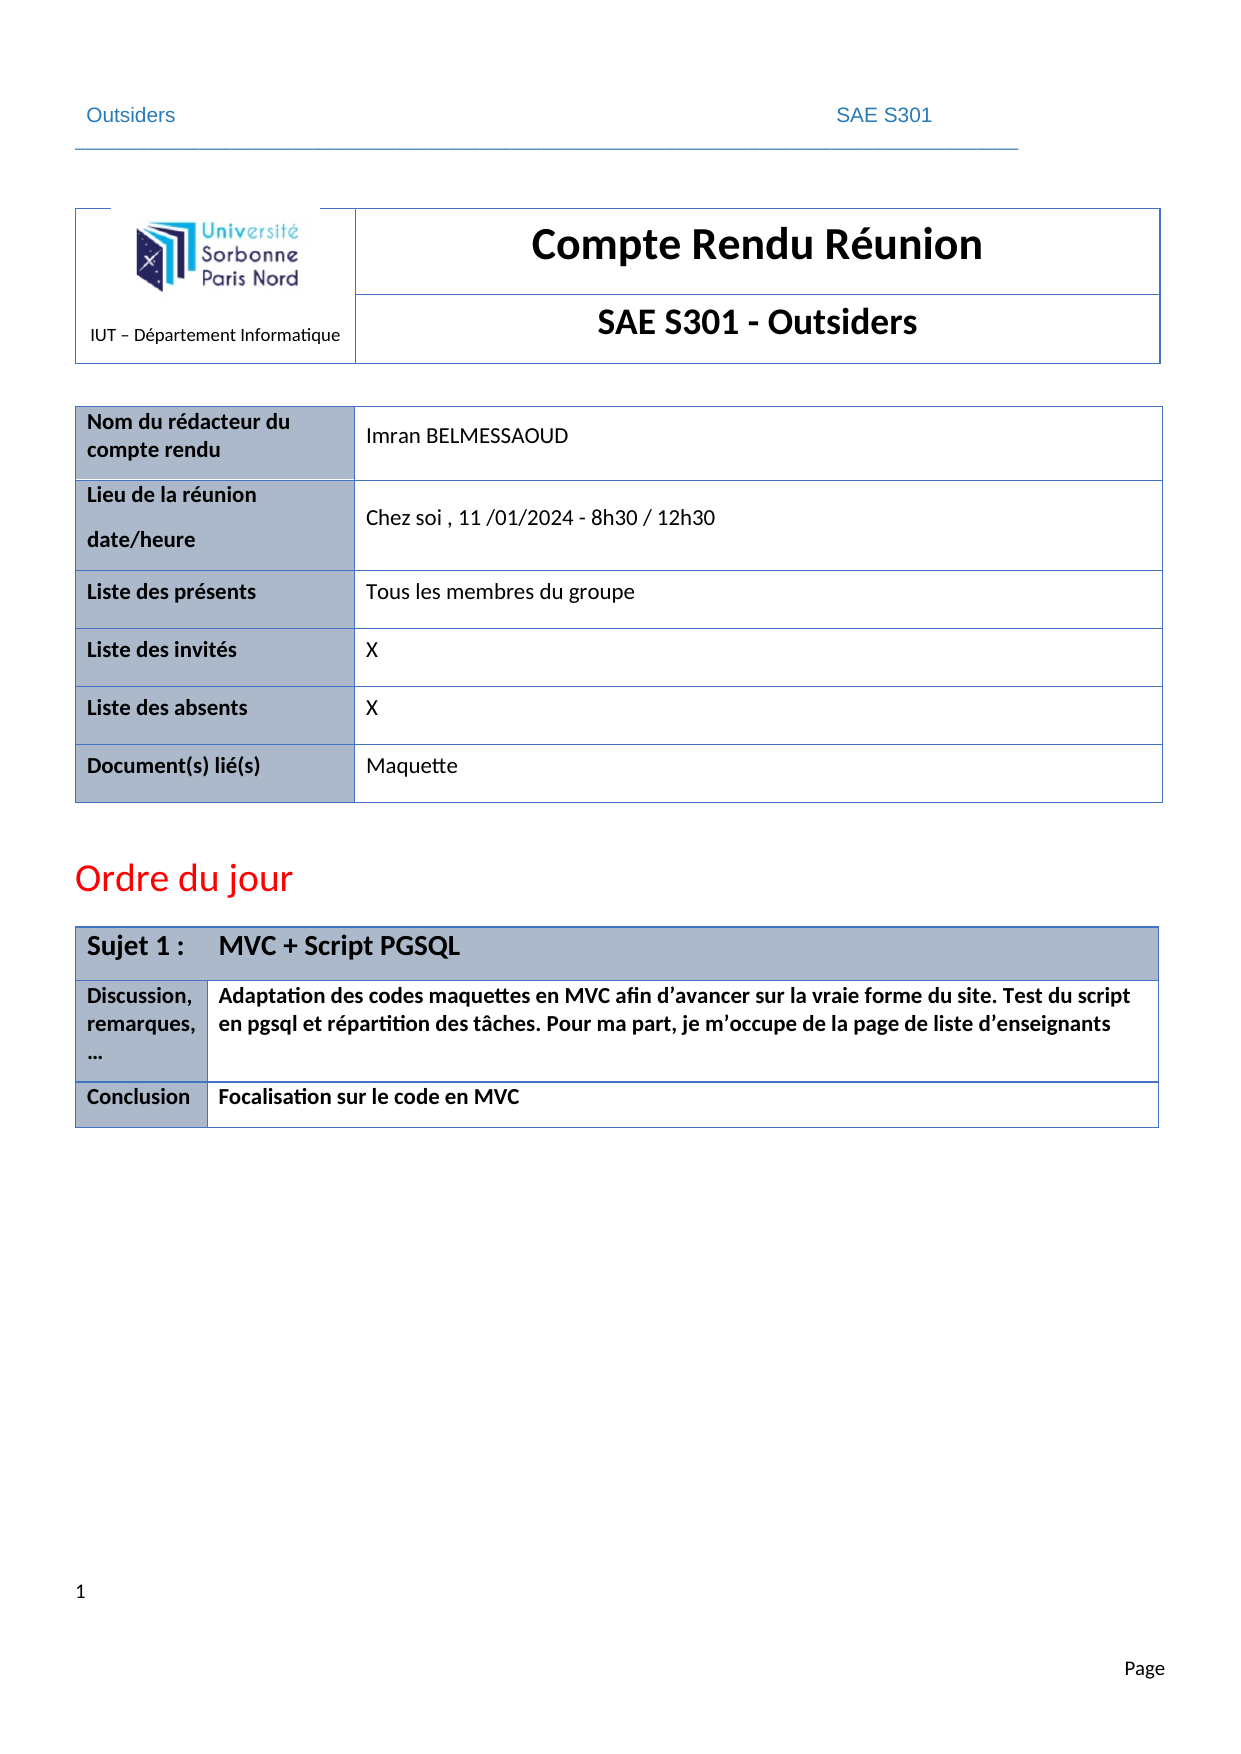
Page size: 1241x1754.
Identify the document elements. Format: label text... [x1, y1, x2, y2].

table_cell Lieu de la réunion date/heure [76, 481, 354, 570]
table_cell Tous les membres du groupe [355, 571, 1162, 628]
table_cell Maquette [355, 745, 1162, 802]
table_cell Liste des présents [76, 571, 354, 628]
table_cell Document(s) lié(s) [76, 745, 354, 802]
table_header Sujet 1 : [76, 928, 207, 980]
table_cell X [355, 687, 1162, 744]
table_cell Conclusion [76, 1083, 207, 1127]
table_cell Discussion, remarques, … [76, 981, 207, 1081]
table_cell Liste des absents [76, 687, 354, 744]
table_cell Liste des invités [76, 629, 354, 686]
table_header MVC + Script PGSQL [207, 928, 1158, 980]
table_cell Chez soi , 11 /01/2024 - 8h30 / 12h30 [355, 481, 1162, 570]
table_cell Focalisation sur le code en MVC [208, 1083, 1158, 1127]
table_header IUT – Département Informatique [76, 209, 355, 363]
table_header Imran BELMESSAOUD [355, 407, 1162, 479]
table_header Nom du rédacteur du compte rendu [76, 407, 354, 479]
table_cell Adaptation des codes maquettes en MVC afin d’avancer sur la vraie forme du site. Test du script en pgsql et répartition des tâches. Pour ma part, je m’occupe de la page de liste d’enseignants [208, 981, 1158, 1081]
picture [110, 208, 320, 307]
table_header Compte Rendu Réunion [356, 209, 1159, 294]
table_cell SAE S301 - Outsiders [356, 295, 1159, 363]
table_cell X [355, 629, 1162, 686]
subtitle Ordre du jour [75, 853, 1165, 901]
